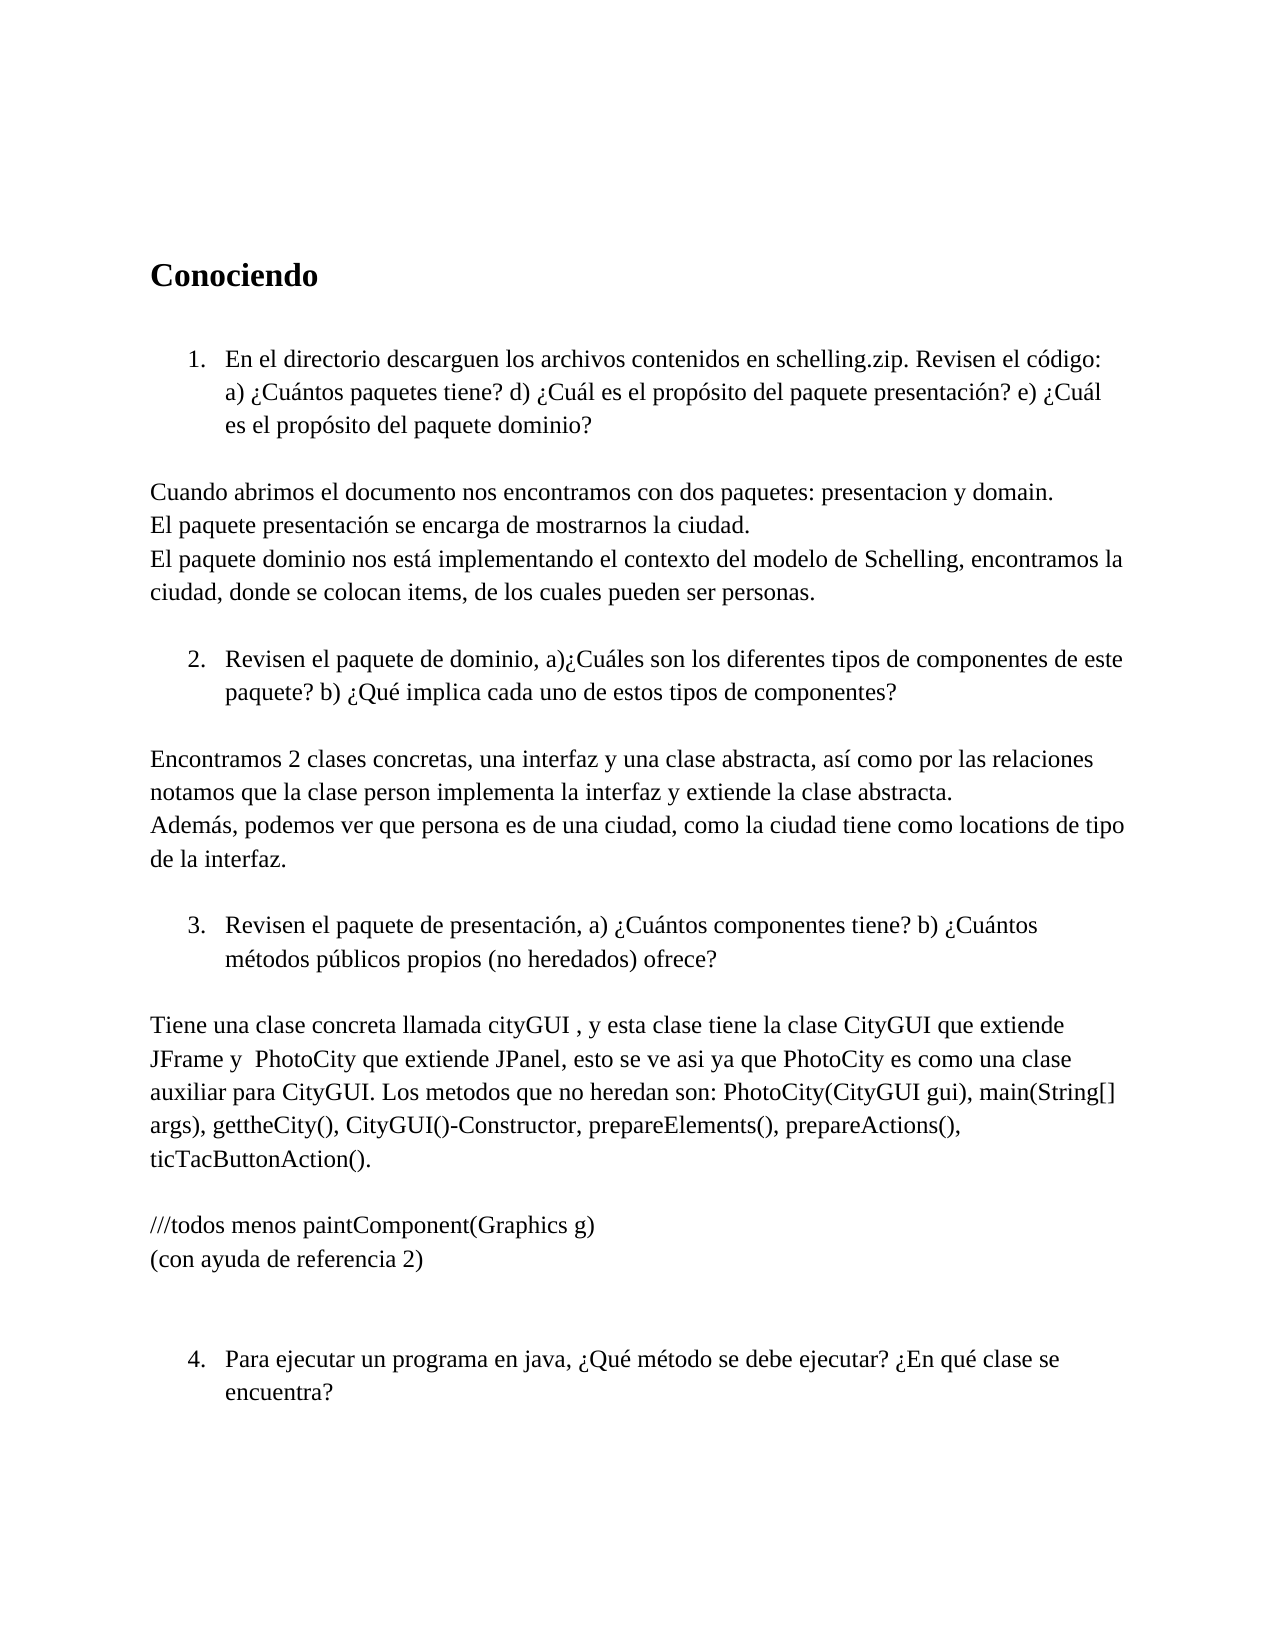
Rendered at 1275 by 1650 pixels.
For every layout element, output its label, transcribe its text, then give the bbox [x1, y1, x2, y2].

text ///todos menos paintComponent(Graphics g) [150, 1211, 1125, 1239]
text Tiene una clase concreta llamada cityGUI , y esta clase tiene la clase CityGUI que extiende JFrame y PhotoCity que extiende JPanel, esto se ve asi ya que PhotoCity es como una clase auxiliar para CityGUI. Los metodos que no heredan son: PhotoCity(CityGUI gui), main(String[] args), gettheCity(), CityGUI()-Constructor, prepareElements(), prepareActions(), ticTacButtonAction(). [150, 1011, 1125, 1173]
list Revisen el paquete de presentación, a) ¿Cuántos componentes tiene? b) ¿Cuántos métodos públicos propios (no heredados) ofrece? [187, 911, 1125, 973]
text El paquete presentación se encarga de mostrarnos la ciudad. [150, 511, 1125, 539]
text (con ayuda de referencia 2) [150, 1244, 1125, 1273]
text Conociendo [150, 255, 1125, 293]
text Cuando abrimos el documento nos encontramos con dos paquetes: presentacion y domain. [150, 477, 1125, 506]
list En el directorio descarguen los archivos contenidos en schelling.zip. Revisen el código: a) ¿Cuántos paquetes tiene? d) ¿Cuál es el propósito del paquete presentación? e) ¿Cuál es el propósito del paquete dominio? [187, 344, 1125, 439]
text El paquete dominio nos está implementando el contexto del modelo de Schelling, encontramos la ciudad, donde se colocan items, de los cuales pueden ser personas. [150, 544, 1125, 606]
text Encontramos 2 clases concretas, una interfaz y una clase abstracta, así como por las relaciones notamos que la clase person implementa la interfaz y extiende la clase abstracta. [150, 744, 1125, 806]
list Para ejecutar un programa en java, ¿Qué método se debe ejecutar? ¿En qué clase se encuentra? [187, 1344, 1125, 1406]
list Revisen el paquete de dominio, a)¿Cuáles son los diferentes tipos de componentes de este paquete? b) ¿Qué implica cada uno de estos tipos de componentes? [187, 644, 1125, 706]
text Además, podemos ver que persona es de una ciudad, como la ciudad tiene como locations de tipo de la interfaz. [150, 811, 1125, 873]
